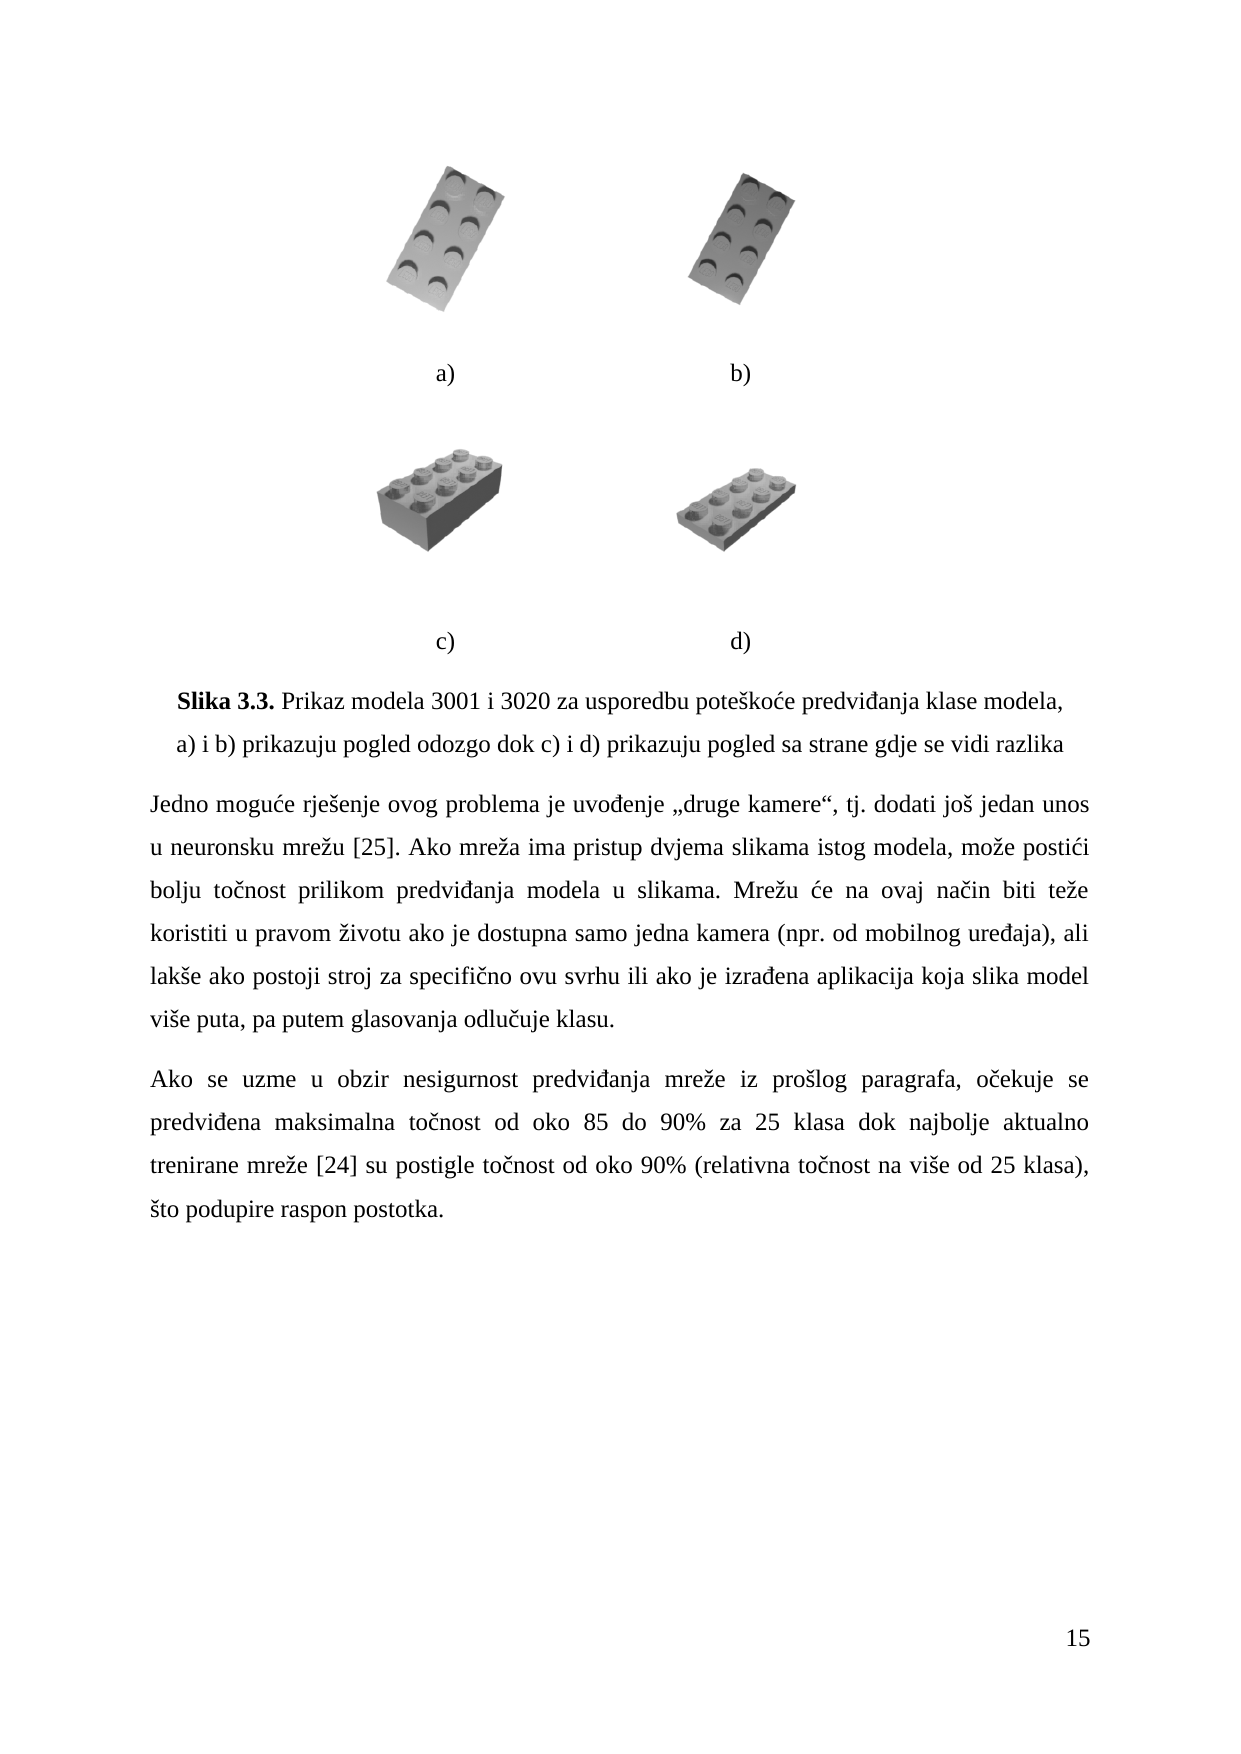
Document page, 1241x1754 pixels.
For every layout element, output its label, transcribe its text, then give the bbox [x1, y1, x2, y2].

text c) d) [150, 626, 1090, 655]
text Jedno moguće rješenje ovog problema je uvođenje „druge kamere“, tj. dodati još jedan unos u neuronsku mrežu [25]. Ako mreža ima pristup dvjema slikama istog modela, može postići bolju točnost prilikom predviđanja modela u slikama. Mrežu će na ovaj način biti teže koristiti u pravom životu ako je dostupna samo jedna kamera (npr. od mobilnog uređaja), ali lakše ako postoji stroj za specifično ovu svrhu ili ako je izrađena aplikacija koja slika model više puta, pa putem glasovanja odlučuje klasu. [150, 789, 1090, 1033]
picture [356, 418, 534, 596]
picture [356, 150, 534, 328]
text Ako se uzme u obzir nesigurnost predviđanja mreže iz prošlog paragrafa, očekuje se predviđena maksimalna točnost od oko 85 do 90% za 25 klasa dok najbolje aktualno trenirane mreže [24] su postigle točnost od oko 90% (relativna točnost na više od 25 klasa), što podupire raspon postotka. [150, 1064, 1090, 1222]
picture [652, 418, 830, 596]
text Slika 3.3. Prikaz modela 3001 i 3020 za usporedbu poteškoće predviđanja klase modela, a) i b) prikazuju pogled odozgo dok c) i d) prikazuju pogled sa strane gdje se vidi razlika [150, 686, 1090, 758]
picture [652, 150, 830, 328]
text a) b) [150, 358, 1090, 387]
